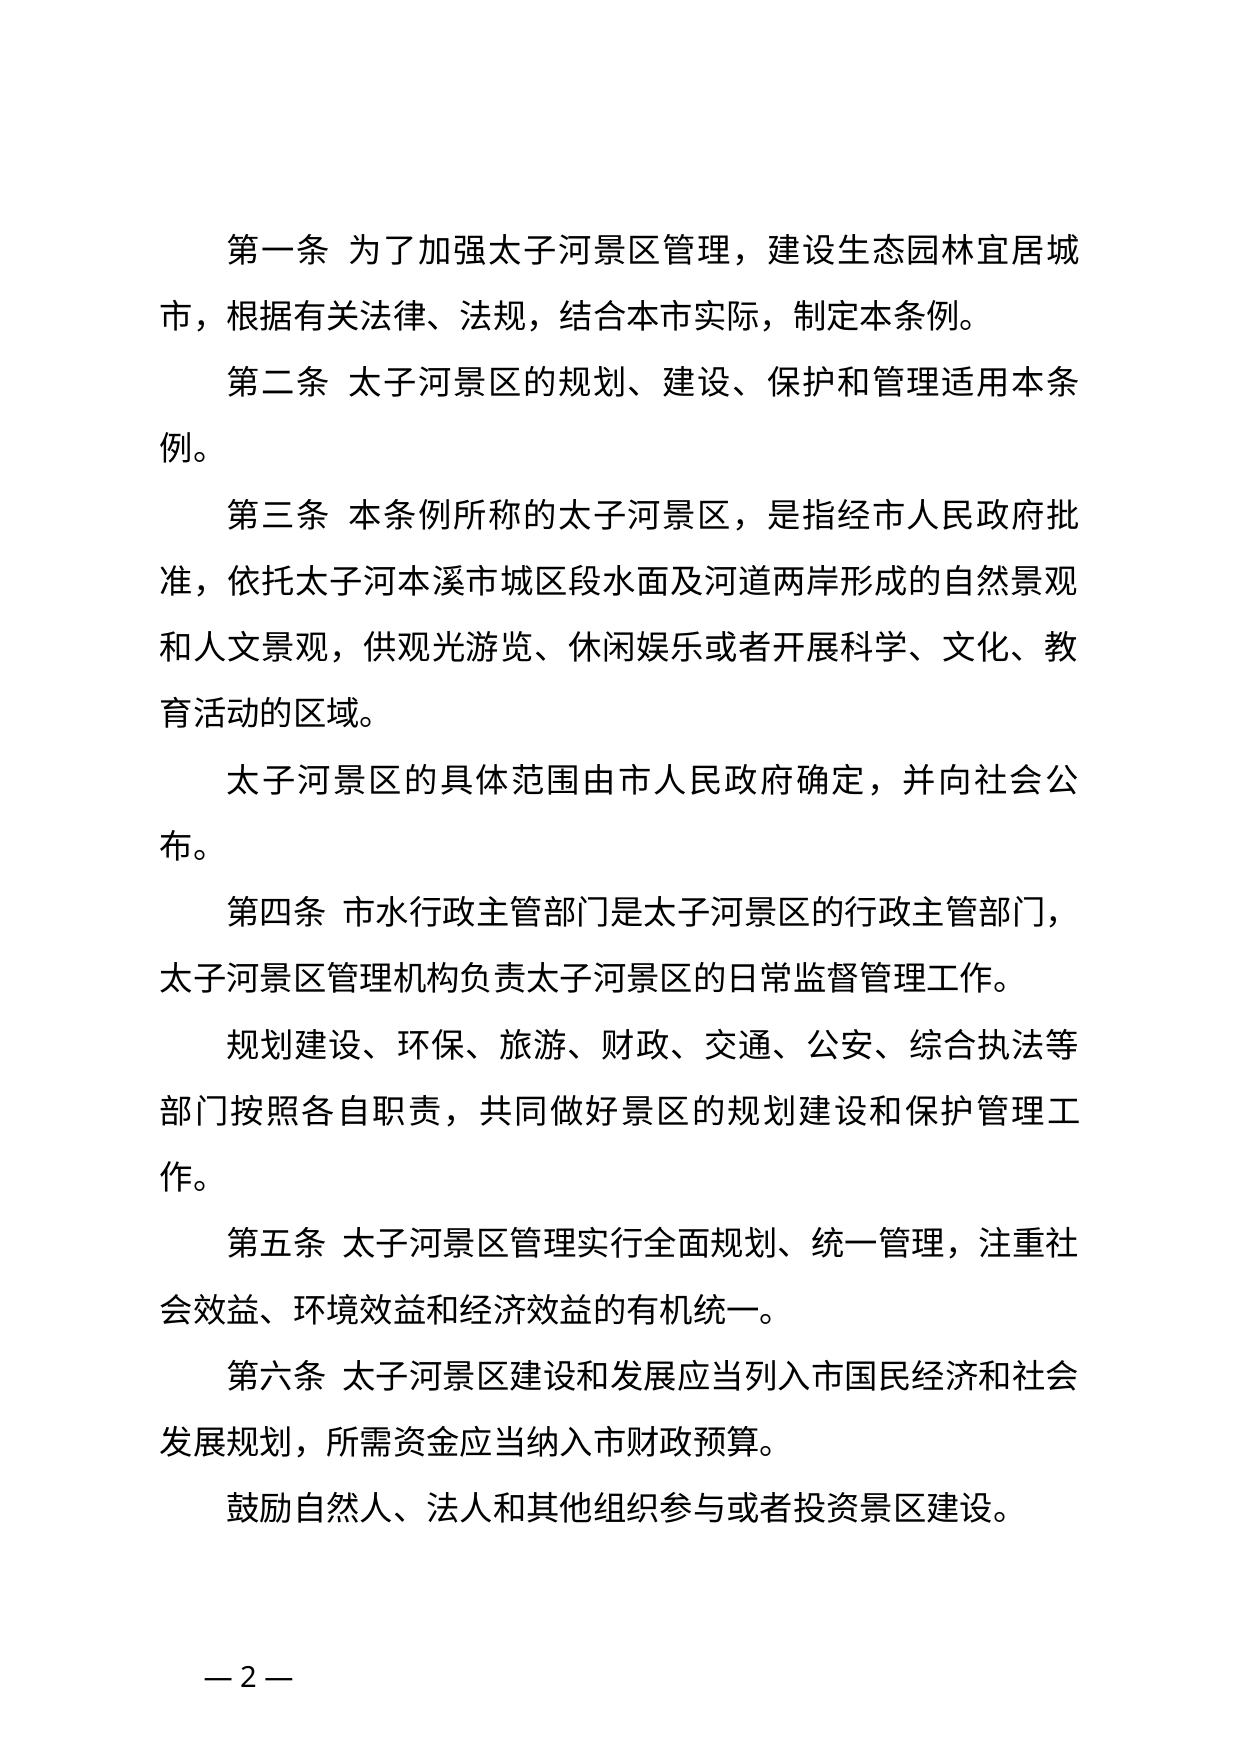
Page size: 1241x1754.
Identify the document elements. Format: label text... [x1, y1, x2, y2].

text 规划建设、环保、旅游、财政、交通、公安、综合执法等部门按照各自职责，共同做好景区的规划建设和保护管理工作。 [159, 1009, 1081, 1208]
text 第四条 市水行政主管部门是太子河景区的行政主管部门，太子河景区管理机构负责太子河景区的日常监督管理工作。 [159, 877, 1081, 1009]
text 第三条 本条例所称的太子河景区，是指经市人民政府批准，依托太子河本溪市城区段水面及河道两岸形成的自然景观和人文景观，供观光游览、休闲娱乐或者开展科学、文化、教育活动的区域。 [159, 479, 1081, 744]
text 鼓励自然人、法人和其他组织参与或者投资景区建设。 [159, 1473, 1081, 1539]
text 第一条 为了加强太子河景区管理，建设生态园林宜居城市，根据有关法律、法规，结合本市实际，制定本条例。 [159, 214, 1081, 347]
text 第二条 太子河景区的规划、建设、保护和管理适用本条例。 [159, 347, 1081, 479]
text 太子河景区的具体范围由市人民政府确定，并向社会公布。 [159, 744, 1081, 877]
text 第五条 太子河景区管理实行全面规划、统一管理，注重社会效益、环境效益和经济效益的有机统一。 [159, 1208, 1081, 1341]
text 第六条 太子河景区建设和发展应当列入市国民经济和社会发展规划，所需资金应当纳入市财政预算。 [159, 1341, 1081, 1473]
